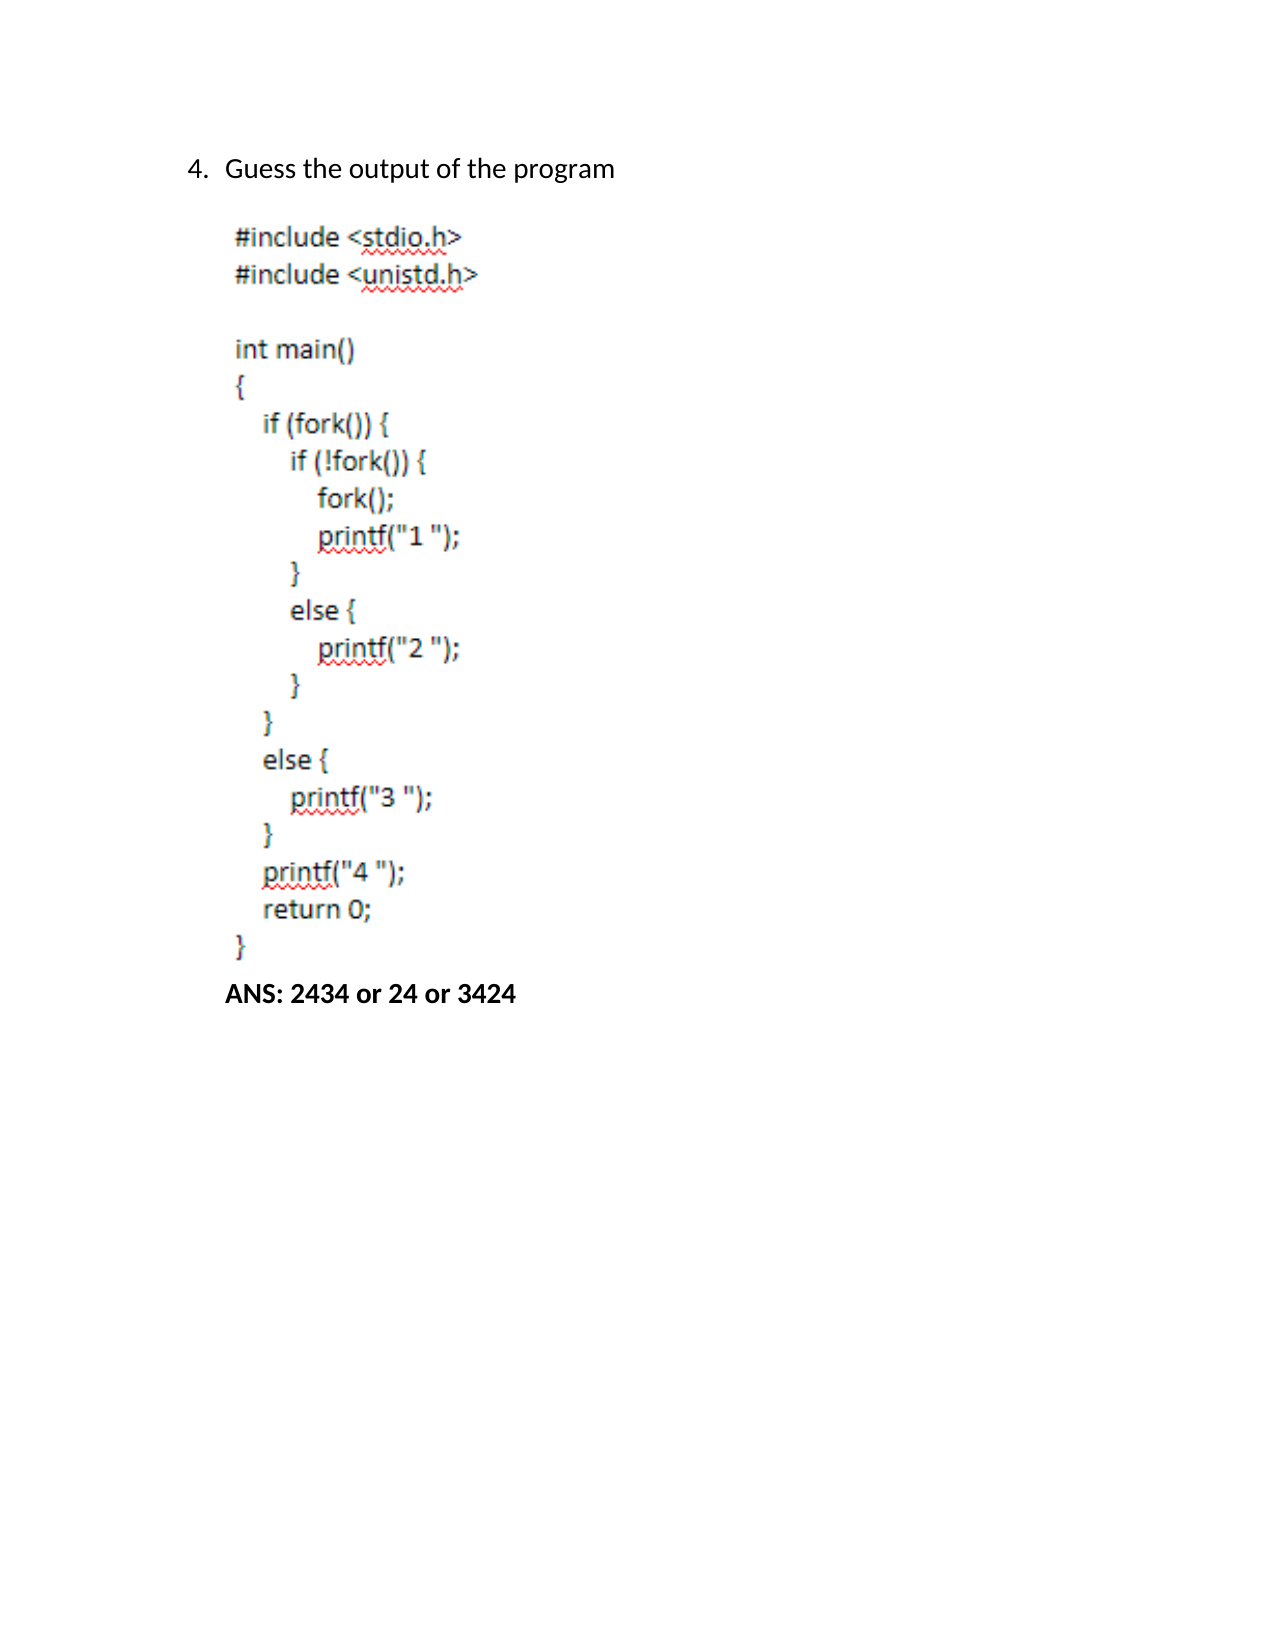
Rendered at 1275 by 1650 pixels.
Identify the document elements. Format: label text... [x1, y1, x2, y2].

picture [225, 218, 485, 973]
list Guess the output of the program [187, 150, 1125, 186]
list ANS: 2434 or 24 or 3424 [225, 975, 1125, 1011]
